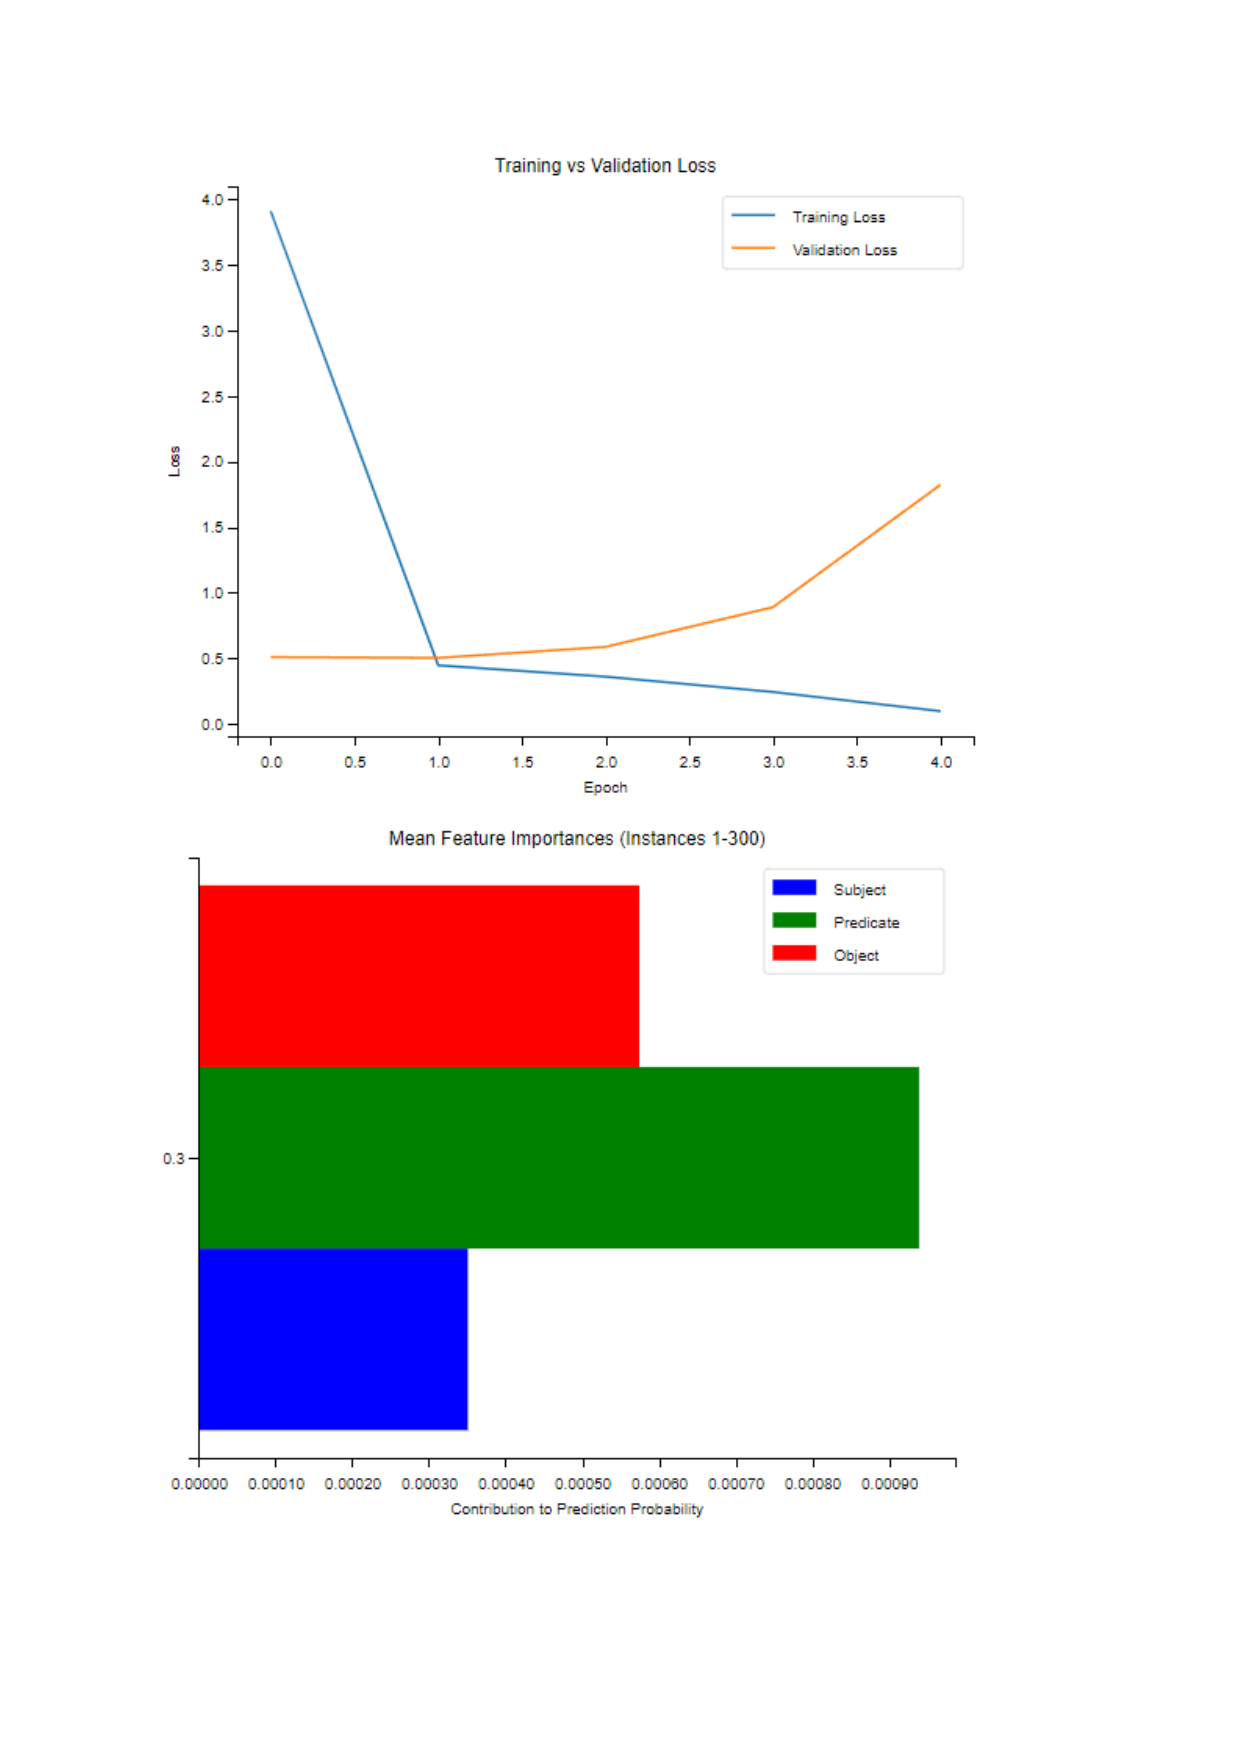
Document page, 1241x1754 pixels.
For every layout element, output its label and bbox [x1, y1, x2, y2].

picture [150, 150, 991, 807]
picture [150, 825, 979, 1527]
